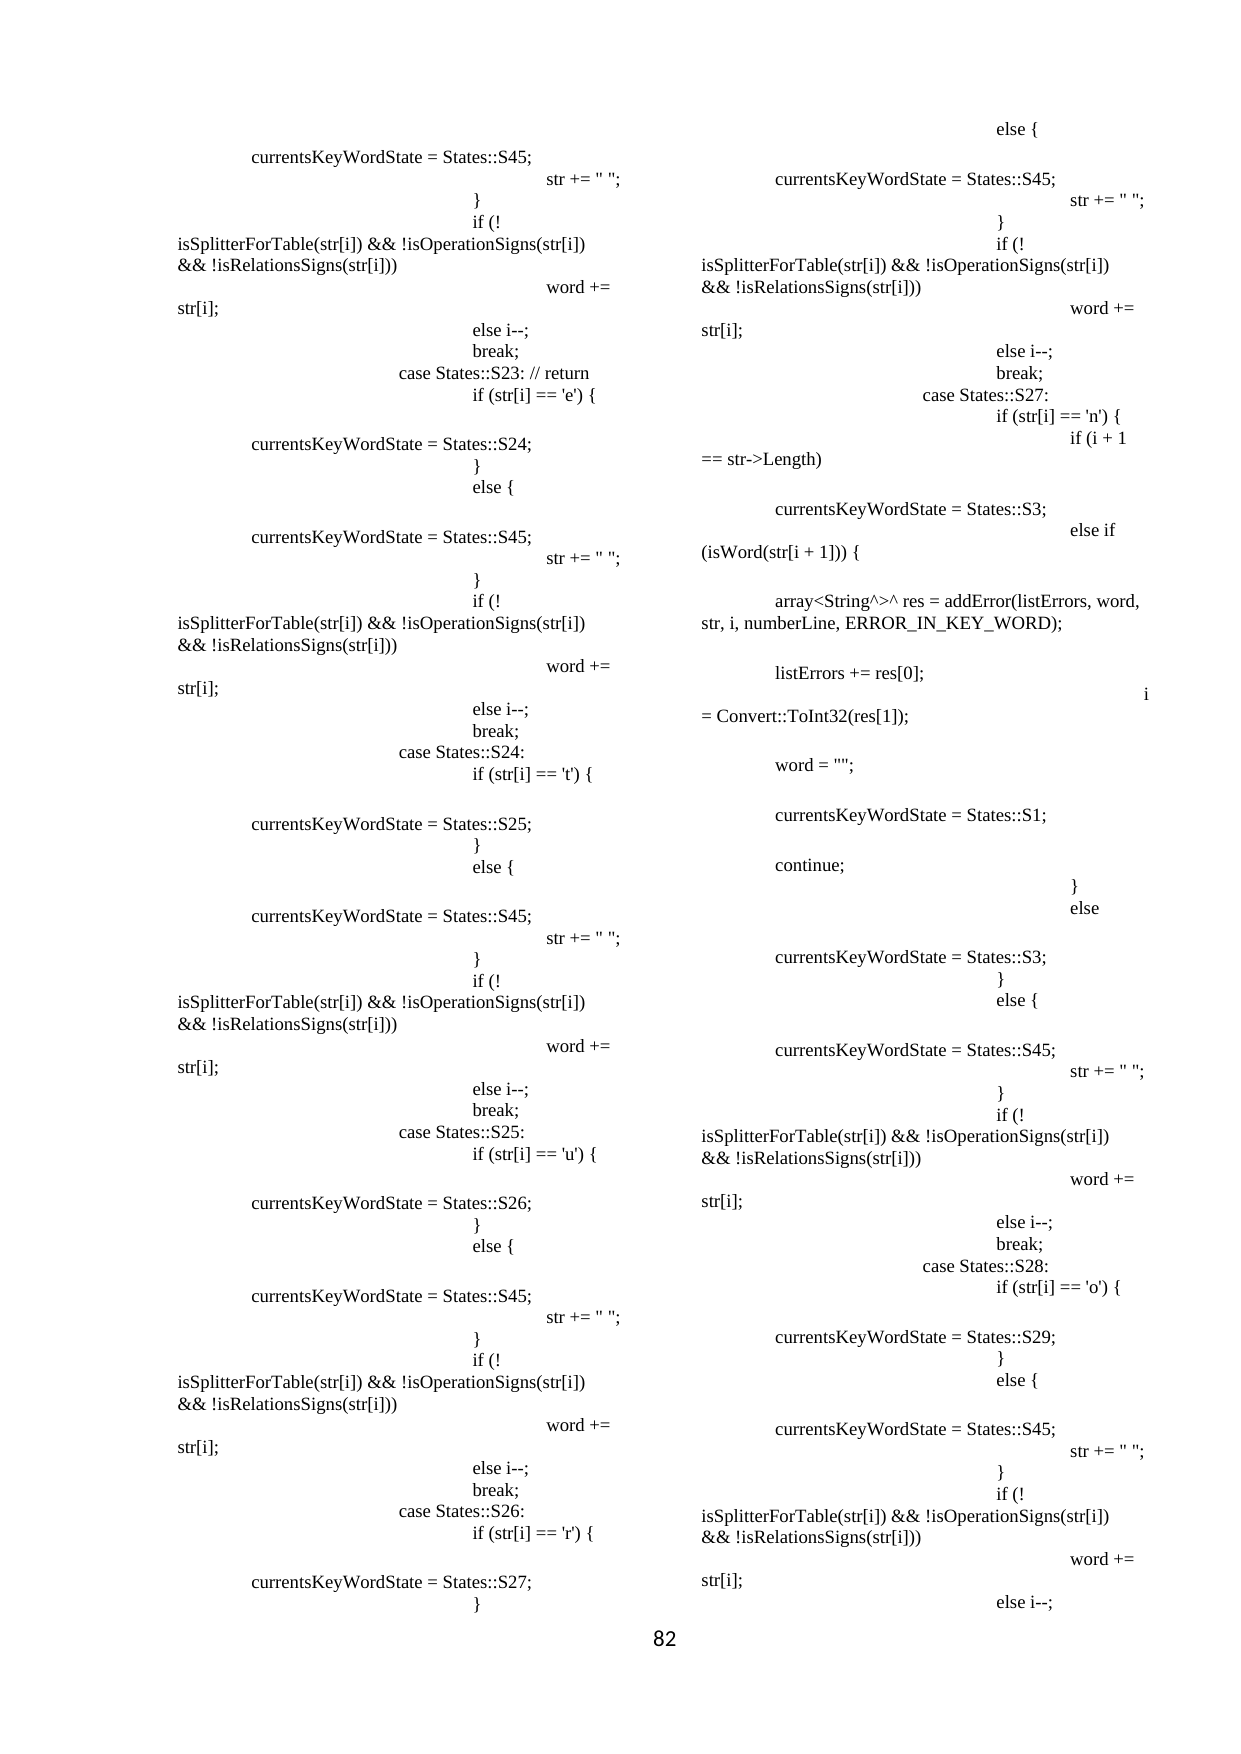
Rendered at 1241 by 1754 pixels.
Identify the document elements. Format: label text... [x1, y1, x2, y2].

text else { [177, 1235, 627, 1257]
text i = Convert::ToInt32(res[1]); [701, 683, 1152, 726]
text if (str[i] == 'o') { [701, 1276, 1152, 1298]
text else i--; [177, 1457, 627, 1479]
text if (str[i] == 'e') { [177, 383, 627, 405]
text if (!isSplitterForTable(str[i]) && !isOperationSigns(str[i]) && !isRelationsSigns(str[i])) [701, 232, 1152, 297]
text else [701, 897, 1152, 918]
text if (!isSplitterForTable(str[i]) && !isOperationSigns(str[i]) && !isRelationsSigns(str[i])) [177, 1349, 627, 1414]
text currentsKeyWordState = States::S25; [177, 784, 627, 834]
text currentsKeyWordState = States::S45; [177, 877, 627, 927]
text else { [701, 1369, 1152, 1390]
text currentsKeyWordState = States::S24; [177, 405, 627, 454]
text break; [177, 340, 627, 362]
text } [701, 1347, 1152, 1369]
text } [177, 834, 627, 856]
text if (!isSplitterForTable(str[i]) && !isOperationSigns(str[i]) && !isRelationsSigns(str[i])) [177, 590, 627, 655]
text break; [177, 720, 627, 741]
text word += str[i]; [177, 1414, 627, 1457]
text } [177, 948, 627, 970]
text continue; [701, 825, 1152, 875]
text if (!isSplitterForTable(str[i]) && !isOperationSigns(str[i]) && !isRelationsSigns(str[i])) [177, 970, 627, 1034]
text word += str[i]; [701, 1168, 1152, 1211]
text currentsKeyWordState = States::S45; [177, 498, 627, 547]
text else i--; [701, 340, 1152, 362]
text } [177, 1328, 627, 1349]
text case States::S24: [177, 741, 627, 763]
text currentsKeyWordState = States::S27; [177, 1543, 627, 1593]
text word += str[i]; [177, 1034, 627, 1078]
text str += " "; [177, 168, 627, 189]
text } [701, 211, 1152, 232]
text } [177, 454, 627, 476]
text if (str[i] == 'n') { [701, 405, 1152, 427]
text case States::S26: [177, 1500, 627, 1522]
text if (str[i] == 'u') { [177, 1142, 627, 1164]
text str += " "; [701, 1060, 1152, 1082]
text array<String^>^ res = addError(listErrors, word, str, i, numberLine, ERROR_IN_KEY_WORD); [701, 562, 1152, 633]
text currentsKeyWordState = States::S3; [701, 918, 1152, 968]
text } [701, 1461, 1152, 1483]
text } [701, 1082, 1152, 1103]
text else { [701, 118, 1152, 140]
text if (!isSplitterForTable(str[i]) && !isOperationSigns(str[i]) && !isRelationsSigns(str[i])) [701, 1483, 1152, 1548]
text else i--; [701, 1591, 1152, 1612]
text else i--; [701, 1211, 1152, 1233]
text case States::S23: // return [177, 362, 627, 383]
text } [701, 968, 1152, 989]
text else { [177, 476, 627, 498]
text break; [701, 362, 1152, 383]
text if (i + 1 == str->Length) [701, 427, 1152, 470]
text else { [701, 989, 1152, 1011]
text } [701, 875, 1152, 897]
text if (!isSplitterForTable(str[i]) && !isOperationSigns(str[i]) && !isRelationsSigns(str[i])) [701, 1103, 1152, 1168]
text currentsKeyWordState = States::S45; [701, 1390, 1152, 1440]
text str += " "; [177, 547, 627, 569]
text case States::S28: [701, 1254, 1152, 1276]
text str += " "; [701, 189, 1152, 211]
text currentsKeyWordState = States::S45; [701, 1011, 1152, 1060]
text else if (isWord(str[i + 1])) { [701, 519, 1152, 562]
text if (str[i] == 'r') { [177, 1522, 627, 1543]
text else { [177, 856, 627, 877]
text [177, 211, 627, 276]
text currentsKeyWordState = States::S3; [701, 470, 1152, 519]
text currentsKeyWordState = States::S1; [701, 776, 1152, 825]
text currentsKeyWordState = States::S45; [701, 140, 1152, 189]
text if (str[i] == 't') { [177, 763, 627, 784]
text case States::S27: [701, 383, 1152, 405]
text currentsKeyWordState = States::S45; [177, 118, 627, 168]
text else i--; [177, 1078, 627, 1099]
text listErrors += res[0]; [701, 633, 1152, 683]
text } [177, 1213, 627, 1235]
text str += " "; [177, 1306, 627, 1328]
text } [177, 569, 627, 590]
text break; [177, 1099, 627, 1121]
text word += str[i]; [701, 297, 1152, 340]
text break; [701, 1233, 1152, 1254]
text else i--; [177, 698, 627, 720]
text currentsKeyWordState = States::S45; [177, 1257, 627, 1306]
text str += " "; [701, 1440, 1152, 1461]
text case States::S25: [177, 1121, 627, 1142]
text currentsKeyWordState = States::S26; [177, 1164, 627, 1213]
text word += str[i]; [177, 276, 627, 319]
text str += " "; [177, 927, 627, 948]
text word += str[i]; [177, 655, 627, 698]
text } [177, 189, 627, 211]
text word += str[i]; [701, 1548, 1152, 1591]
text word = ""; [701, 726, 1152, 776]
text break; [177, 1479, 627, 1500]
text currentsKeyWordState = States::S29; [701, 1298, 1152, 1347]
text } [177, 1593, 627, 1614]
text else i--; [177, 319, 627, 340]
